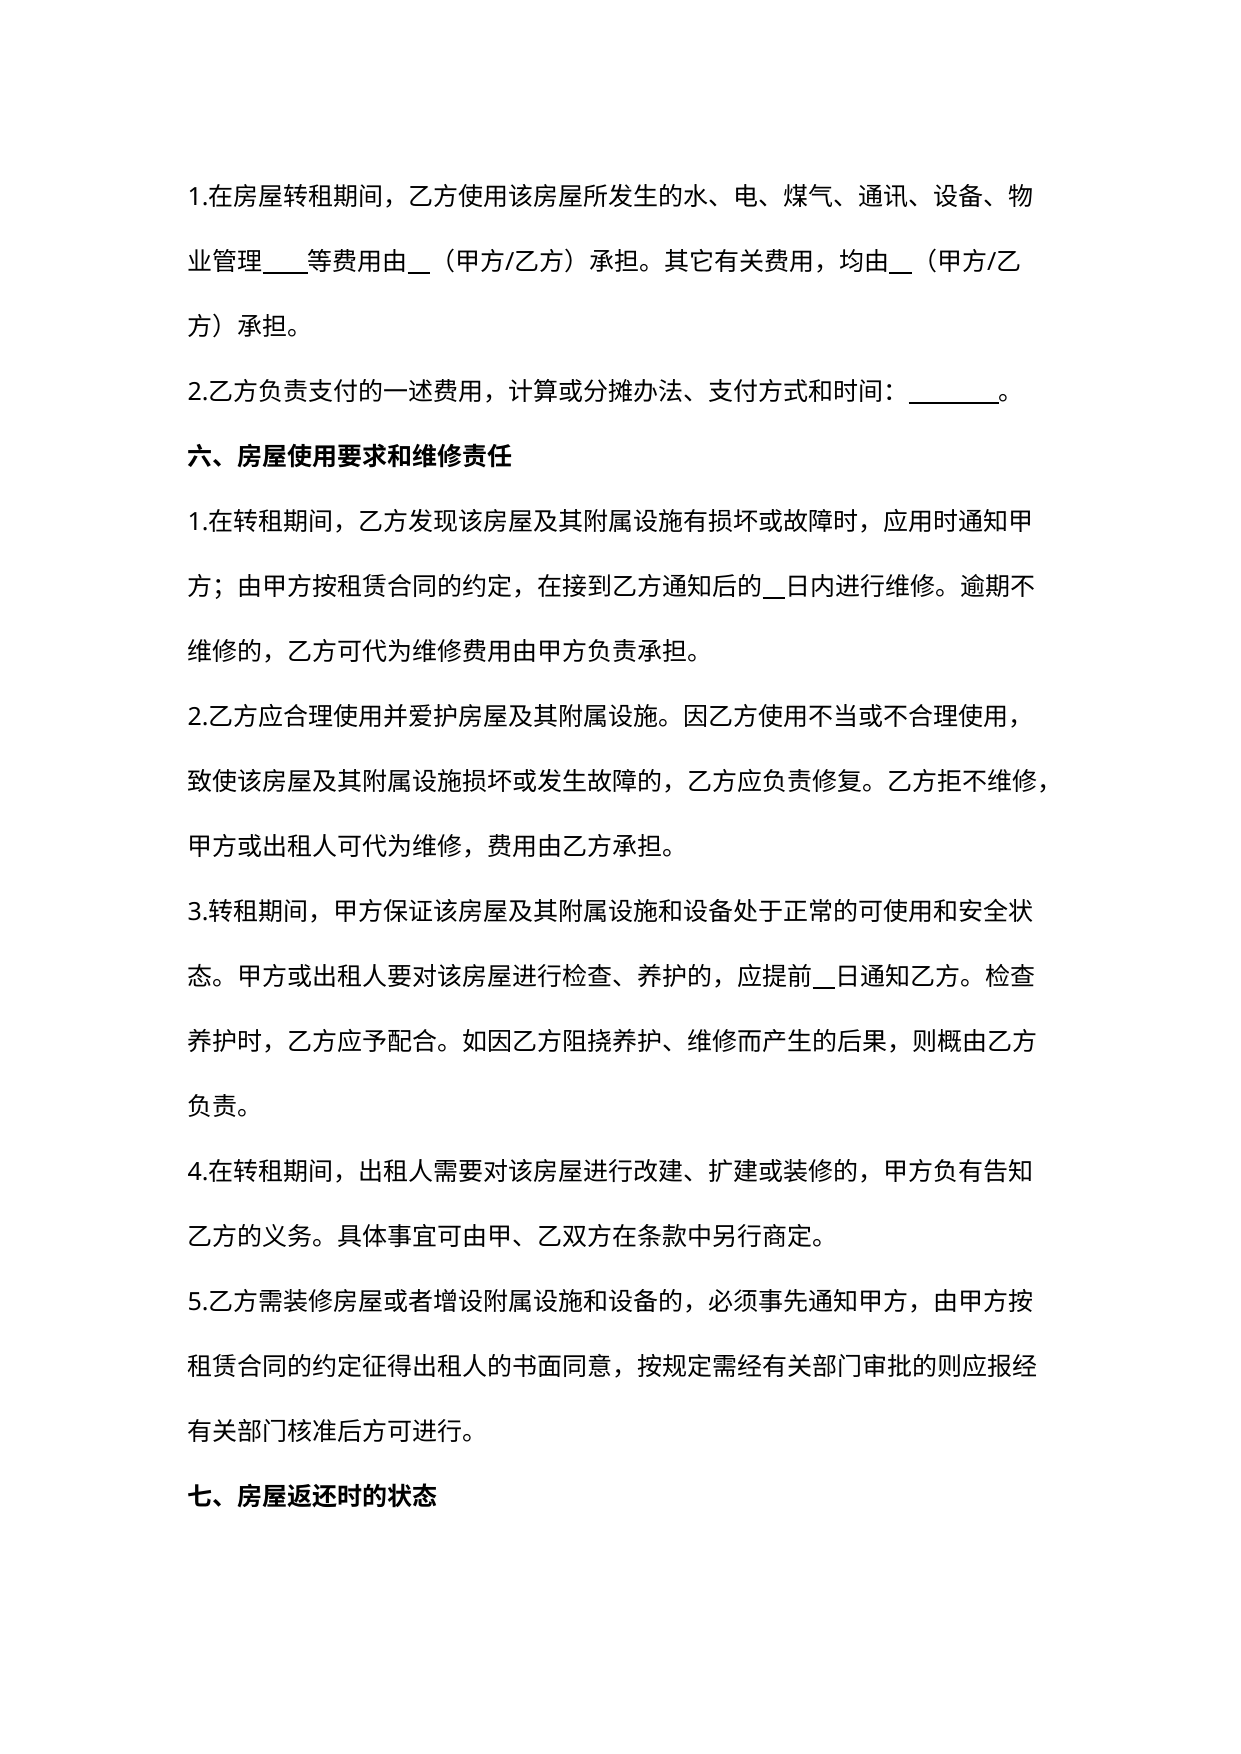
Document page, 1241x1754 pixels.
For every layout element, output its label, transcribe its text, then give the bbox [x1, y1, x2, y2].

subtitle 六、房屋使用要求和维修责任 [187, 422, 1053, 487]
subtitle 七、房屋返还时的状态 [187, 1462, 1053, 1527]
text 3.转租期间，甲方保证该房屋及其附属设施和设备处于正常的可使用和安全状态。甲方或出租人要对该房屋进行检查、养护的，应提前 日通知乙方。检查养护时，乙方应予配合。如因乙方阻挠养护、维修而产生的后果，则概由乙方负责。 [187, 877, 1053, 1137]
text 2.乙方负责支付的一述费用，计算或分摊办法、支付方式和时间： 。 [187, 357, 1053, 422]
text 4.在转租期间，出租人需要对该房屋进行改建、扩建或装修的，甲方负有告知乙方的义务。具体事宜可由甲、乙双方在条款中另行商定。 [187, 1137, 1053, 1267]
text 1.在转租期间，乙方发现该房屋及其附属设施有损坏或故障时，应用时通知甲方；由甲方按租赁合同的约定，在接到乙方通知后的 日内进行维修。逾期不维修的，乙方可代为维修费用由甲方负责承担。 [187, 487, 1053, 682]
text 1.在房屋转租期间，乙方使用该房屋所发生的水、电、煤气、通讯、设备、物业管理 等费用由 （甲方/乙方）承担。其它有关费用，均由 （甲方/乙方）承担。 [187, 162, 1053, 357]
text 5.乙方需装修房屋或者增设附属设施和设备的，必须事先通知甲方，由甲方按租赁合同的约定征得出租人的书面同意，按规定需经有关部门审批的则应报经有关部门核准后方可进行。 [187, 1267, 1053, 1462]
text 2.乙方应合理使用并爱护房屋及其附属设施。因乙方使用不当或不合理使用，致使该房屋及其附属设施损坏或发生故障的，乙方应负责修复。乙方拒不维修，甲方或出租人可代为维修，费用由乙方承担。 [187, 682, 1053, 877]
